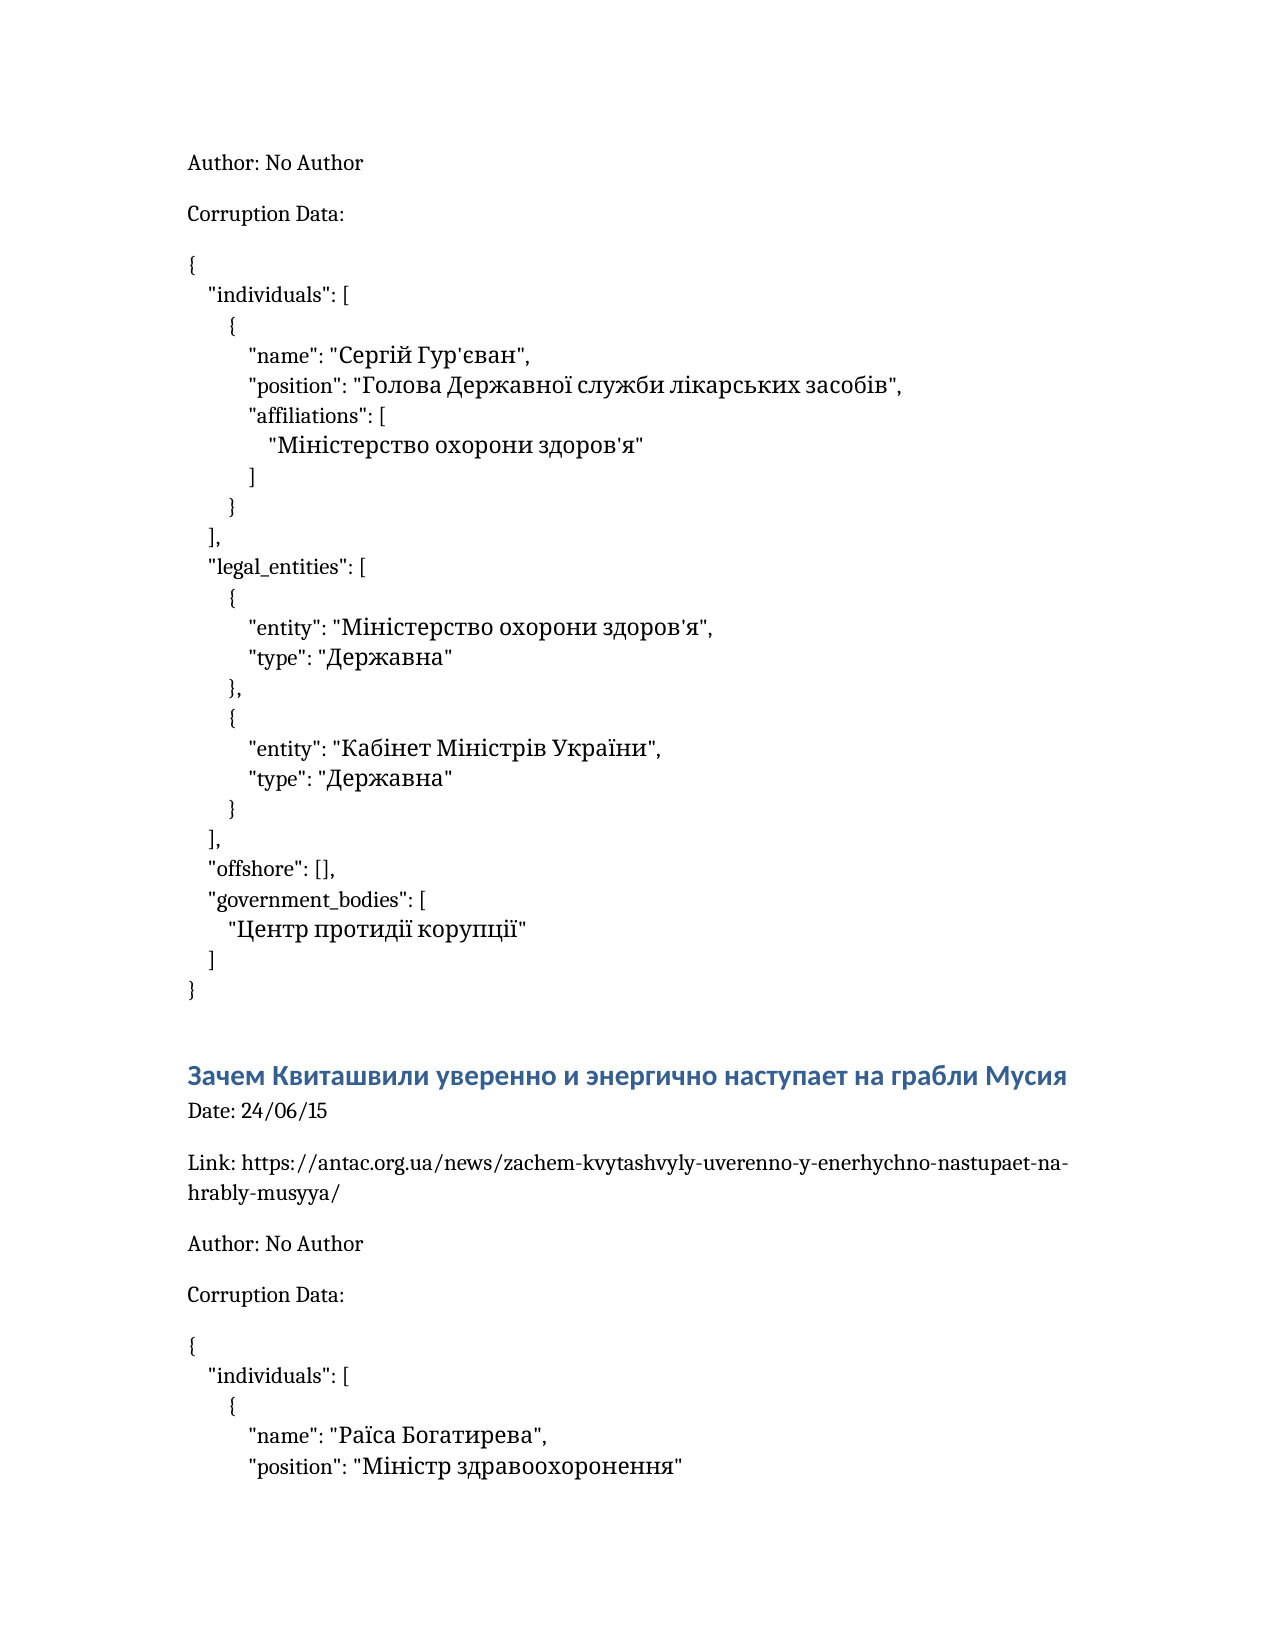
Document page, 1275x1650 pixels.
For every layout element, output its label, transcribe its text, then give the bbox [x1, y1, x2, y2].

text Author: No Author [187, 1231, 1087, 1257]
text Link: https://antac.org.ua/news/zachem-kvytashvyly-uverenno-y-enerhychno-nastupaet-na-hrably-musyya/ [187, 1149, 1087, 1206]
text Corruption Data: [187, 1282, 1087, 1308]
subtitle Зачем Квиташвили уверенно и энергично наступает на грабли Мусия [187, 1057, 1087, 1093]
text Author: No Author [187, 150, 1087, 176]
text Date: 24/06/15 [187, 1098, 1087, 1124]
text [187, 1333, 1087, 1480]
text { "individuals": [ { "name": "Сергій Гур'єван", "position": "Голова Державної служби лікарських засобів", "affiliations": [ "Міністерство охорони здоров'я" ] } ], "legal_entities": [ { "entity": "Міністерство охорони здоров'я", "type": "Державна" }, { "entity": "Кабінет Міністрів України", "type": "Державна" } ], "offshore": [], "government_bodies": [ "Центр протидії корупції" ] } [187, 252, 1087, 1003]
text Corruption Data: [187, 201, 1087, 227]
